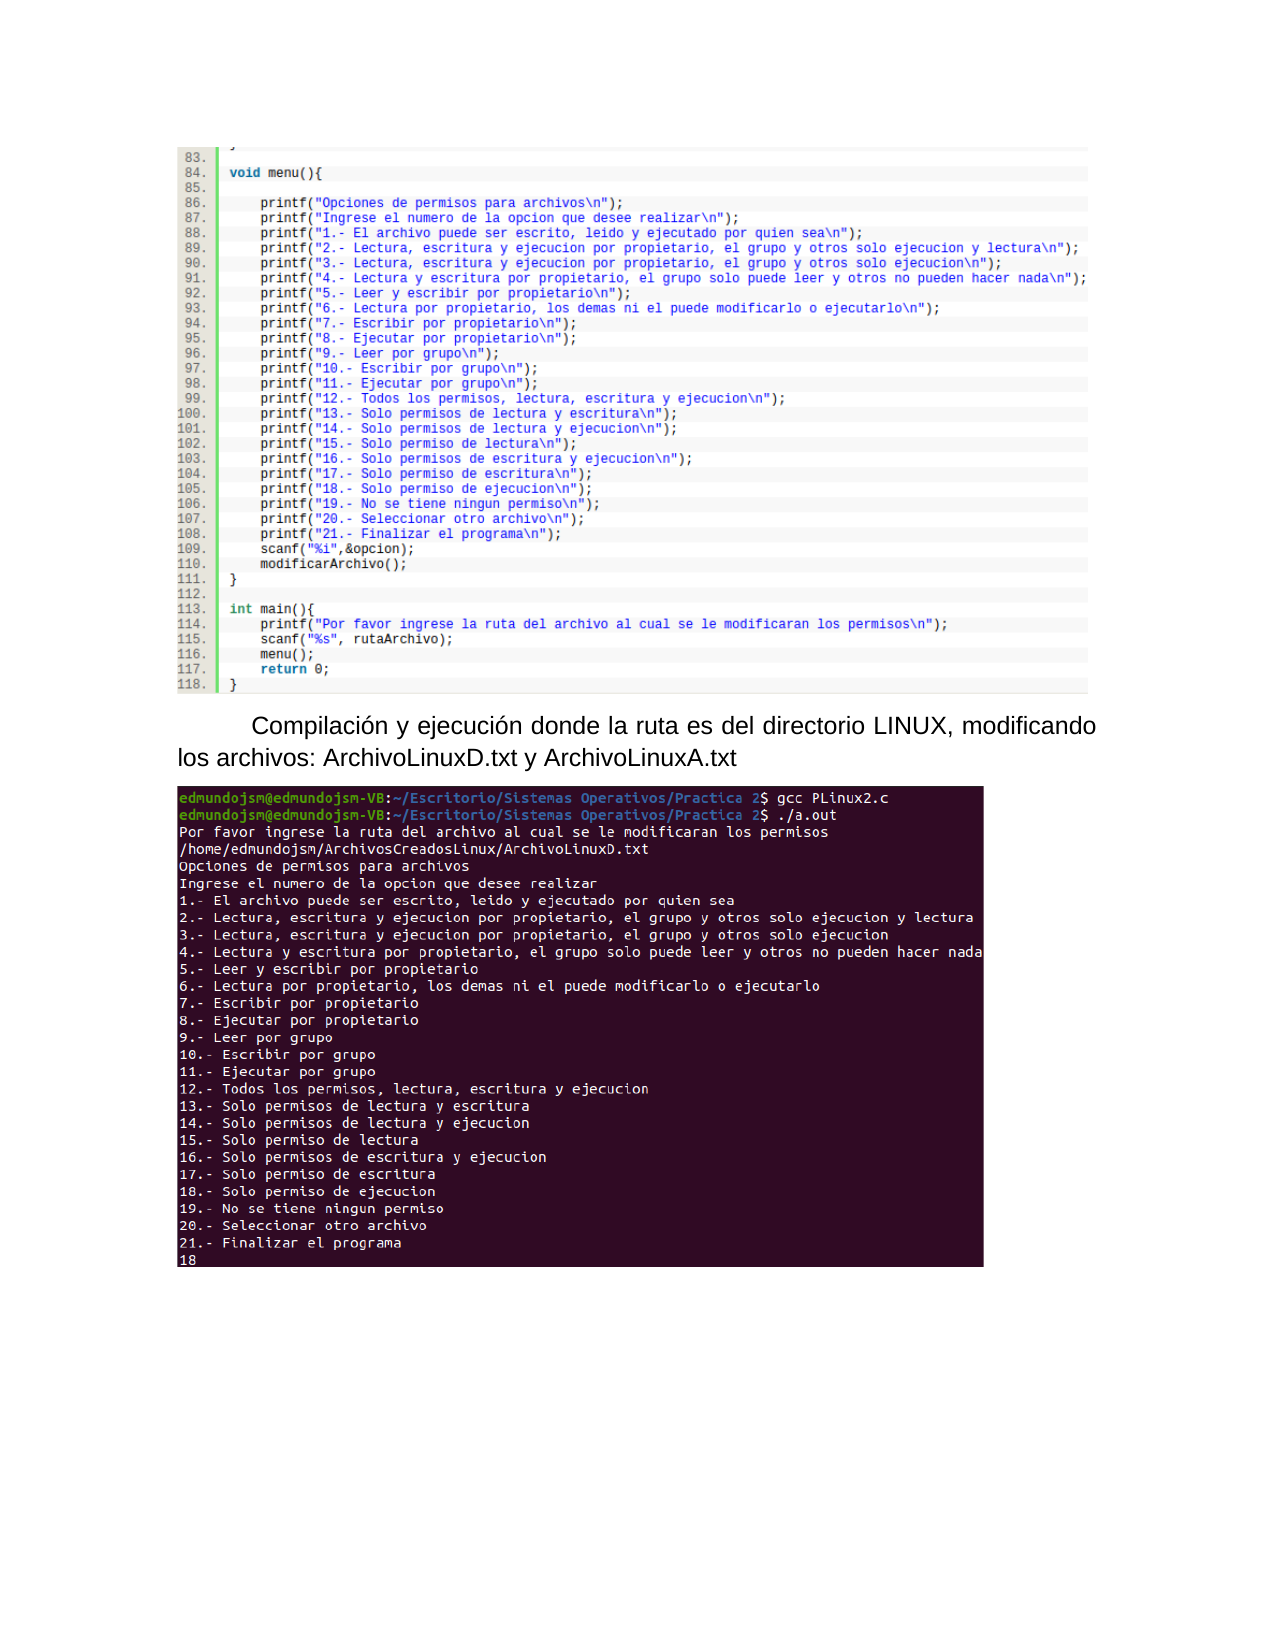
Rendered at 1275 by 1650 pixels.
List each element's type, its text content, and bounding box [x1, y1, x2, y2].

picture [177, 786, 984, 1267]
picture [177, 147, 1088, 696]
text Compilación y ejecución donde la ruta es del directorio LINUX, modificando los archivos: ArchivoLinuxD.txt y ArchivoLinuxA.txt [177, 711, 1098, 771]
